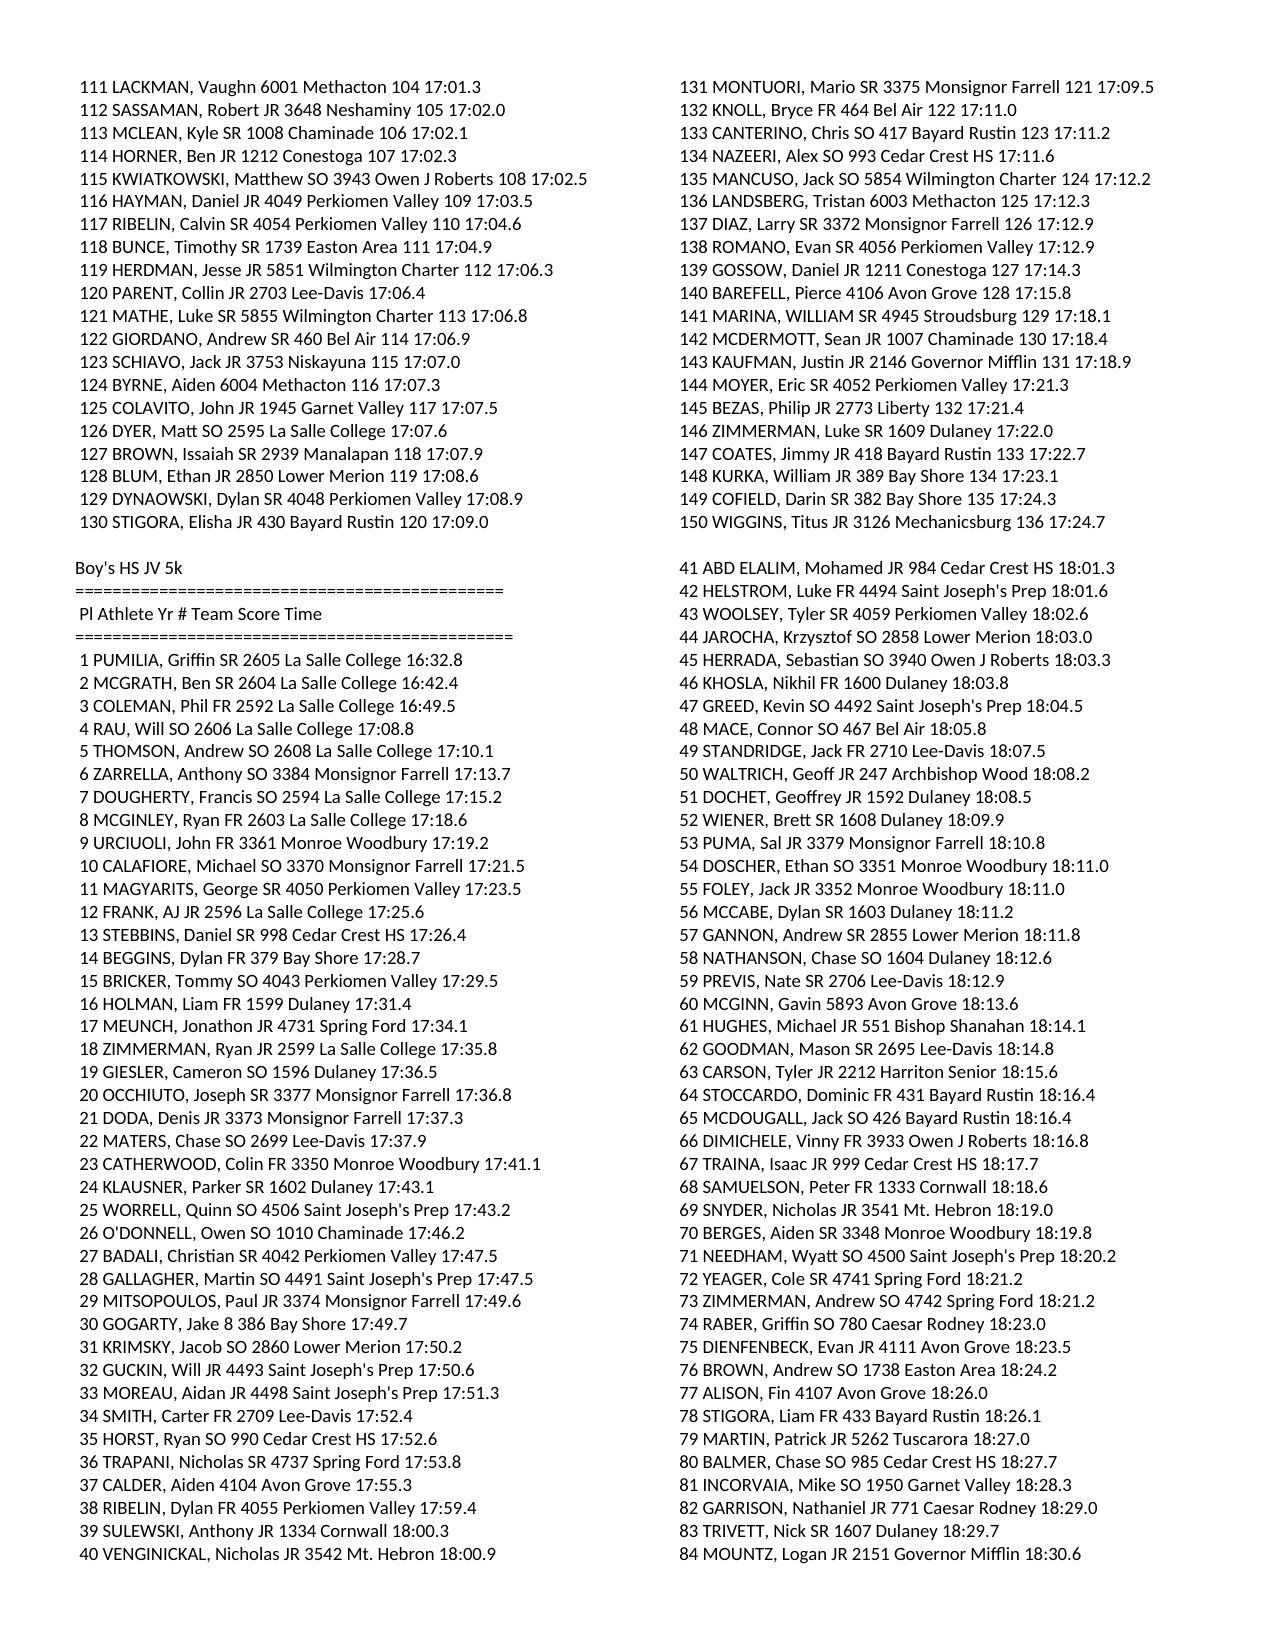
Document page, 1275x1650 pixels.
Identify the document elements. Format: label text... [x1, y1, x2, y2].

text 116 HAYMAN, Daniel JR 4049 Perkiomen Valley 109 17:03.5 [75, 189, 600, 212]
text 68 SAMUELSON, Peter FR 1333 Cornwall 18:18.6 [675, 1175, 1200, 1198]
text 128 BLUM, Ethan JR 2850 Lower Merion 119 17:08.6 [75, 464, 600, 487]
text 117 RIBELIN, Calvin SR 4054 Perkiomen Valley 110 17:04.6 [75, 212, 600, 235]
text 84 MOUNTZ, Logan JR 2151 Governor Mifflin 18:30.6 [675, 1542, 1200, 1564]
text 44 JAROCHA, Krzysztof SO 2858 Lower Merion 18:03.0 [675, 625, 1200, 648]
text 59 PREVIS, Nate SR 2706 Lee-Davis 18:12.9 [675, 969, 1200, 992]
text 127 BROWN, Issaiah SR 2939 Manalapan 118 17:07.9 [75, 442, 600, 464]
text 5 THOMSON, Andrew SO 2608 La Salle College 17:10.1 [75, 739, 600, 762]
text 60 MCGINN, Gavin 5893 Avon Grove 18:13.6 [675, 992, 1200, 1014]
text 77 ALISON, Fin 4107 Avon Grove 18:26.0 [675, 1381, 1200, 1404]
text 113 MCLEAN, Kyle SR 1008 Chaminade 106 17:02.1 [75, 121, 600, 144]
text 16 HOLMAN, Liam FR 1599 Dulaney 17:31.4 [75, 992, 600, 1014]
text 65 MCDOUGALL, Jack SO 426 Bayard Rustin 18:16.4 [675, 1106, 1200, 1129]
text 50 WALTRICH, Geoff JR 247 Archbishop Wood 18:08.2 [675, 762, 1200, 785]
text 148 KURKA, William JR 389 Bay Shore 134 17:23.1 [675, 464, 1200, 487]
text 31 KRIMSKY, Jacob SO 2860 Lower Merion 17:50.2 [75, 1335, 600, 1358]
text ============================================== [75, 579, 600, 602]
text 38 RIBELIN, Dylan FR 4055 Perkiomen Valley 17:59.4 [75, 1496, 600, 1519]
text 3 COLEMAN, Phil FR 2592 La Salle College 16:49.5 [75, 694, 600, 717]
text 67 TRAINA, Isaac JR 999 Cedar Crest HS 18:17.7 [675, 1152, 1200, 1175]
text 139 GOSSOW, Daniel JR 1211 Conestoga 127 17:14.3 [675, 258, 1200, 281]
text 34 SMITH, Carter FR 2709 Lee-Davis 17:52.4 [75, 1404, 600, 1427]
text 45 HERRADA, Sebastian SO 3940 Owen J Roberts 18:03.3 [675, 648, 1200, 671]
text 46 KHOSLA, Nikhil FR 1600 Dulaney 18:03.8 [675, 671, 1200, 694]
text 112 SASSAMAN, Robert JR 3648 Neshaminy 105 17:02.0 [75, 98, 600, 121]
text 121 MATHE, Luke SR 5855 Wilmington Charter 113 17:06.8 [75, 304, 600, 327]
text 81 INCORVAIA, Mike SO 1950 Garnet Valley 18:28.3 [675, 1473, 1200, 1496]
text 29 MITSOPOULOS, Paul JR 3374 Monsignor Farrell 17:49.6 [75, 1289, 600, 1312]
text 57 GANNON, Andrew SR 2855 Lower Merion 18:11.8 [675, 923, 1200, 946]
text 76 BROWN, Andrew SO 1738 Easton Area 18:24.2 [675, 1358, 1200, 1381]
text 4 RAU, Will SO 2606 La Salle College 17:08.8 [75, 717, 600, 739]
text 141 MARINA, WILLIAM SR 4945 Stroudsburg 129 17:18.1 [675, 304, 1200, 327]
text 132 KNOLL, Bryce FR 464 Bel Air 122 17:11.0 [675, 98, 1200, 121]
text 135 MANCUSO, Jack SO 5854 Wilmington Charter 124 17:12.2 [675, 167, 1200, 189]
text 14 BEGGINS, Dylan FR 379 Bay Shore 17:28.7 [75, 946, 600, 969]
text 23 CATHERWOOD, Colin FR 3350 Monroe Woodbury 17:41.1 [75, 1152, 600, 1175]
text 69 SNYDER, Nicholas JR 3541 Mt. Hebron 18:19.0 [675, 1198, 1200, 1221]
text 37 CALDER, Aiden 4104 Avon Grove 17:55.3 [75, 1473, 600, 1496]
text 1 PUMILIA, Griffin SR 2605 La Salle College 16:32.8 [75, 648, 600, 671]
text 54 DOSCHER, Ethan SO 3351 Monroe Woodbury 18:11.0 [675, 854, 1200, 877]
text 51 DOCHET, Geoffrey JR 1592 Dulaney 18:08.5 [675, 785, 1200, 808]
text 25 WORRELL, Quinn SO 4506 Saint Joseph's Prep 17:43.2 [75, 1198, 600, 1221]
text 49 STANDRIDGE, Jack FR 2710 Lee-Davis 18:07.5 [675, 739, 1200, 762]
text 13 STEBBINS, Daniel SR 998 Cedar Crest HS 17:26.4 [75, 923, 600, 946]
text 20 OCCHIUTO, Joseph SR 3377 Monsignor Farrell 17:36.8 [75, 1083, 600, 1106]
text Boy's HS JV 5k [75, 556, 600, 579]
text 26 O'DONNELL, Owen SO 1010 Chaminade 17:46.2 [75, 1221, 600, 1244]
text 137 DIAZ, Larry SR 3372 Monsignor Farrell 126 17:12.9 [675, 212, 1200, 235]
text 28 GALLAGHER, Martin SO 4491 Saint Joseph's Prep 17:47.5 [75, 1267, 600, 1289]
text 24 KLAUSNER, Parker SR 1602 Dulaney 17:43.1 [75, 1175, 600, 1198]
text 143 KAUFMAN, Justin JR 2146 Governor Mifflin 131 17:18.9 [675, 350, 1200, 373]
text 133 CANTERINO, Chris SO 417 Bayard Rustin 123 17:11.2 [675, 121, 1200, 144]
text 70 BERGES, Aiden SR 3348 Monroe Woodbury 18:19.8 [675, 1221, 1200, 1244]
text 134 NAZEERI, Alex SO 993 Cedar Crest HS 17:11.6 [675, 144, 1200, 167]
text 125 COLAVITO, John JR 1945 Garnet Valley 117 17:07.5 [75, 396, 600, 419]
text Pl Athlete Yr # Team Score Time [75, 602, 600, 625]
text 79 MARTIN, Patrick JR 5262 Tuscarora 18:27.0 [675, 1427, 1200, 1450]
text 126 DYER, Matt SO 2595 La Salle College 17:07.6 [75, 419, 600, 442]
text 73 ZIMMERMAN, Andrew SO 4742 Spring Ford 18:21.2 [675, 1289, 1200, 1312]
text 12 FRANK, AJ JR 2596 La Salle College 17:25.6 [75, 900, 600, 923]
text 78 STIGORA, Liam FR 433 Bayard Rustin 18:26.1 [675, 1404, 1200, 1427]
text 111 LACKMAN, Vaughn 6001 Methacton 104 17:01.3 [75, 75, 600, 98]
text 33 MOREAU, Aidan JR 4498 Saint Joseph's Prep 17:51.3 [75, 1381, 600, 1404]
text 149 COFIELD, Darin SR 382 Bay Shore 135 17:24.3 [675, 487, 1200, 510]
text 6 ZARRELLA, Anthony SO 3384 Monsignor Farrell 17:13.7 [75, 762, 600, 785]
text 150 WIGGINS, Titus JR 3126 Mechanicsburg 136 17:24.7 [675, 510, 1200, 533]
text 66 DIMICHELE, Vinny FR 3933 Owen J Roberts 18:16.8 [675, 1129, 1200, 1152]
text 52 WIENER, Brett SR 1608 Dulaney 18:09.9 [675, 808, 1200, 831]
text 124 BYRNE, Aiden 6004 Methacton 116 17:07.3 [75, 373, 600, 396]
text 118 BUNCE, Timothy SR 1739 Easton Area 111 17:04.9 [75, 235, 600, 258]
text 80 BALMER, Chase SO 985 Cedar Crest HS 18:27.7 [675, 1450, 1200, 1473]
text 58 NATHANSON, Chase SO 1604 Dulaney 18:12.6 [675, 946, 1200, 969]
text 7 DOUGHERTY, Francis SO 2594 La Salle College 17:15.2 [75, 785, 600, 808]
text 63 CARSON, Tyler JR 2212 Harriton Senior 18:15.6 [675, 1060, 1200, 1083]
text 71 NEEDHAM, Wyatt SO 4500 Saint Joseph's Prep 18:20.2 [675, 1244, 1200, 1267]
text 74 RABER, Griffin SO 780 Caesar Rodney 18:23.0 [675, 1312, 1200, 1335]
text 119 HERDMAN, Jesse JR 5851 Wilmington Charter 112 17:06.3 [75, 258, 600, 281]
text 22 MATERS, Chase SO 2699 Lee-Davis 17:37.9 [75, 1129, 600, 1152]
text 140 BAREFELL, Pierce 4106 Avon Grove 128 17:15.8 [675, 281, 1200, 304]
text 130 STIGORA, Elisha JR 430 Bayard Rustin 120 17:09.0 [75, 510, 600, 533]
text 43 WOOLSEY, Tyler SR 4059 Perkiomen Valley 18:02.6 [675, 602, 1200, 625]
text 15 BRICKER, Tommy SO 4043 Perkiomen Valley 17:29.5 [75, 969, 600, 992]
text =============================================== [75, 625, 600, 648]
text 39 SULEWSKI, Anthony JR 1334 Cornwall 18:00.3 [75, 1519, 600, 1542]
text 145 BEZAS, Philip JR 2773 Liberty 132 17:21.4 [675, 396, 1200, 419]
text 17 MEUNCH, Jonathon JR 4731 Spring Ford 17:34.1 [75, 1014, 600, 1037]
text 138 ROMANO, Evan SR 4056 Perkiomen Valley 17:12.9 [675, 235, 1200, 258]
text 136 LANDSBERG, Tristan 6003 Methacton 125 17:12.3 [675, 189, 1200, 212]
text 123 SCHIAVO, Jack JR 3753 Niskayuna 115 17:07.0 [75, 350, 600, 373]
text 48 MACE, Connor SO 467 Bel Air 18:05.8 [675, 717, 1200, 739]
text 18 ZIMMERMAN, Ryan JR 2599 La Salle College 17:35.8 [75, 1037, 600, 1060]
text 75 DIENFENBECK, Evan JR 4111 Avon Grove 18:23.5 [675, 1335, 1200, 1358]
text 82 GARRISON, Nathaniel JR 771 Caesar Rodney 18:29.0 [675, 1496, 1200, 1519]
text 61 HUGHES, Michael JR 551 Bishop Shanahan 18:14.1 [675, 1014, 1200, 1037]
text 144 MOYER, Eric SR 4052 Perkiomen Valley 17:21.3 [675, 373, 1200, 396]
text 72 YEAGER, Cole SR 4741 Spring Ford 18:21.2 [675, 1267, 1200, 1289]
text 146 ZIMMERMAN, Luke SR 1609 Dulaney 17:22.0 [675, 419, 1200, 442]
text 114 HORNER, Ben JR 1212 Conestoga 107 17:02.3 [75, 144, 600, 167]
text 47 GREED, Kevin SO 4492 Saint Joseph's Prep 18:04.5 [675, 694, 1200, 717]
text 10 CALAFIORE, Michael SO 3370 Monsignor Farrell 17:21.5 [75, 854, 600, 877]
text 64 STOCCARDO, Dominic FR 431 Bayard Rustin 18:16.4 [675, 1083, 1200, 1106]
text 56 MCCABE, Dylan SR 1603 Dulaney 18:11.2 [675, 900, 1200, 923]
text 120 PARENT, Collin JR 2703 Lee-Davis 17:06.4 [75, 281, 600, 304]
text 9 URCIUOLI, John FR 3361 Monroe Woodbury 17:19.2 [75, 831, 600, 854]
text 55 FOLEY, Jack JR 3352 Monroe Woodbury 18:11.0 [675, 877, 1200, 900]
text 30 GOGARTY, Jake 8 386 Bay Shore 17:49.7 [75, 1312, 600, 1335]
text 62 GOODMAN, Mason SR 2695 Lee-Davis 18:14.8 [675, 1037, 1200, 1060]
text 129 DYNAOWSKI, Dylan SR 4048 Perkiomen Valley 17:08.9 [75, 487, 600, 510]
text 36 TRAPANI, Nicholas SR 4737 Spring Ford 17:53.8 [75, 1450, 600, 1473]
text 122 GIORDANO, Andrew SR 460 Bel Air 114 17:06.9 [75, 327, 600, 350]
text 11 MAGYARITS, George SR 4050 Perkiomen Valley 17:23.5 [75, 877, 600, 900]
text 131 MONTUORI, Mario SR 3375 Monsignor Farrell 121 17:09.5 [675, 75, 1200, 98]
text 19 GIESLER, Cameron SO 1596 Dulaney 17:36.5 [75, 1060, 600, 1083]
text 8 MCGINLEY, Ryan FR 2603 La Salle College 17:18.6 [75, 808, 600, 831]
text 42 HELSTROM, Luke FR 4494 Saint Joseph's Prep 18:01.6 [675, 579, 1200, 602]
text 40 VENGINICKAL, Nicholas JR 3542 Mt. Hebron 18:00.9 [75, 1542, 600, 1564]
text 41 ABD ELALIM, Mohamed JR 984 Cedar Crest HS 18:01.3 [675, 556, 1200, 579]
text 21 DODA, Denis JR 3373 Monsignor Farrell 17:37.3 [75, 1106, 600, 1129]
text 35 HORST, Ryan SO 990 Cedar Crest HS 17:52.6 [75, 1427, 600, 1450]
text 32 GUCKIN, Will JR 4493 Saint Joseph's Prep 17:50.6 [75, 1358, 600, 1381]
text 115 KWIATKOWSKI, Matthew SO 3943 Owen J Roberts 108 17:02.5 [75, 167, 600, 189]
text 147 COATES, Jimmy JR 418 Bayard Rustin 133 17:22.7 [675, 442, 1200, 464]
text 142 MCDERMOTT, Sean JR 1007 Chaminade 130 17:18.4 [675, 327, 1200, 350]
text 83 TRIVETT, Nick SR 1607 Dulaney 18:29.7 [675, 1519, 1200, 1542]
text 27 BADALI, Christian SR 4042 Perkiomen Valley 17:47.5 [75, 1244, 600, 1267]
text 53 PUMA, Sal JR 3379 Monsignor Farrell 18:10.8 [675, 831, 1200, 854]
text 2 MCGRATH, Ben SR 2604 La Salle College 16:42.4 [75, 671, 600, 694]
